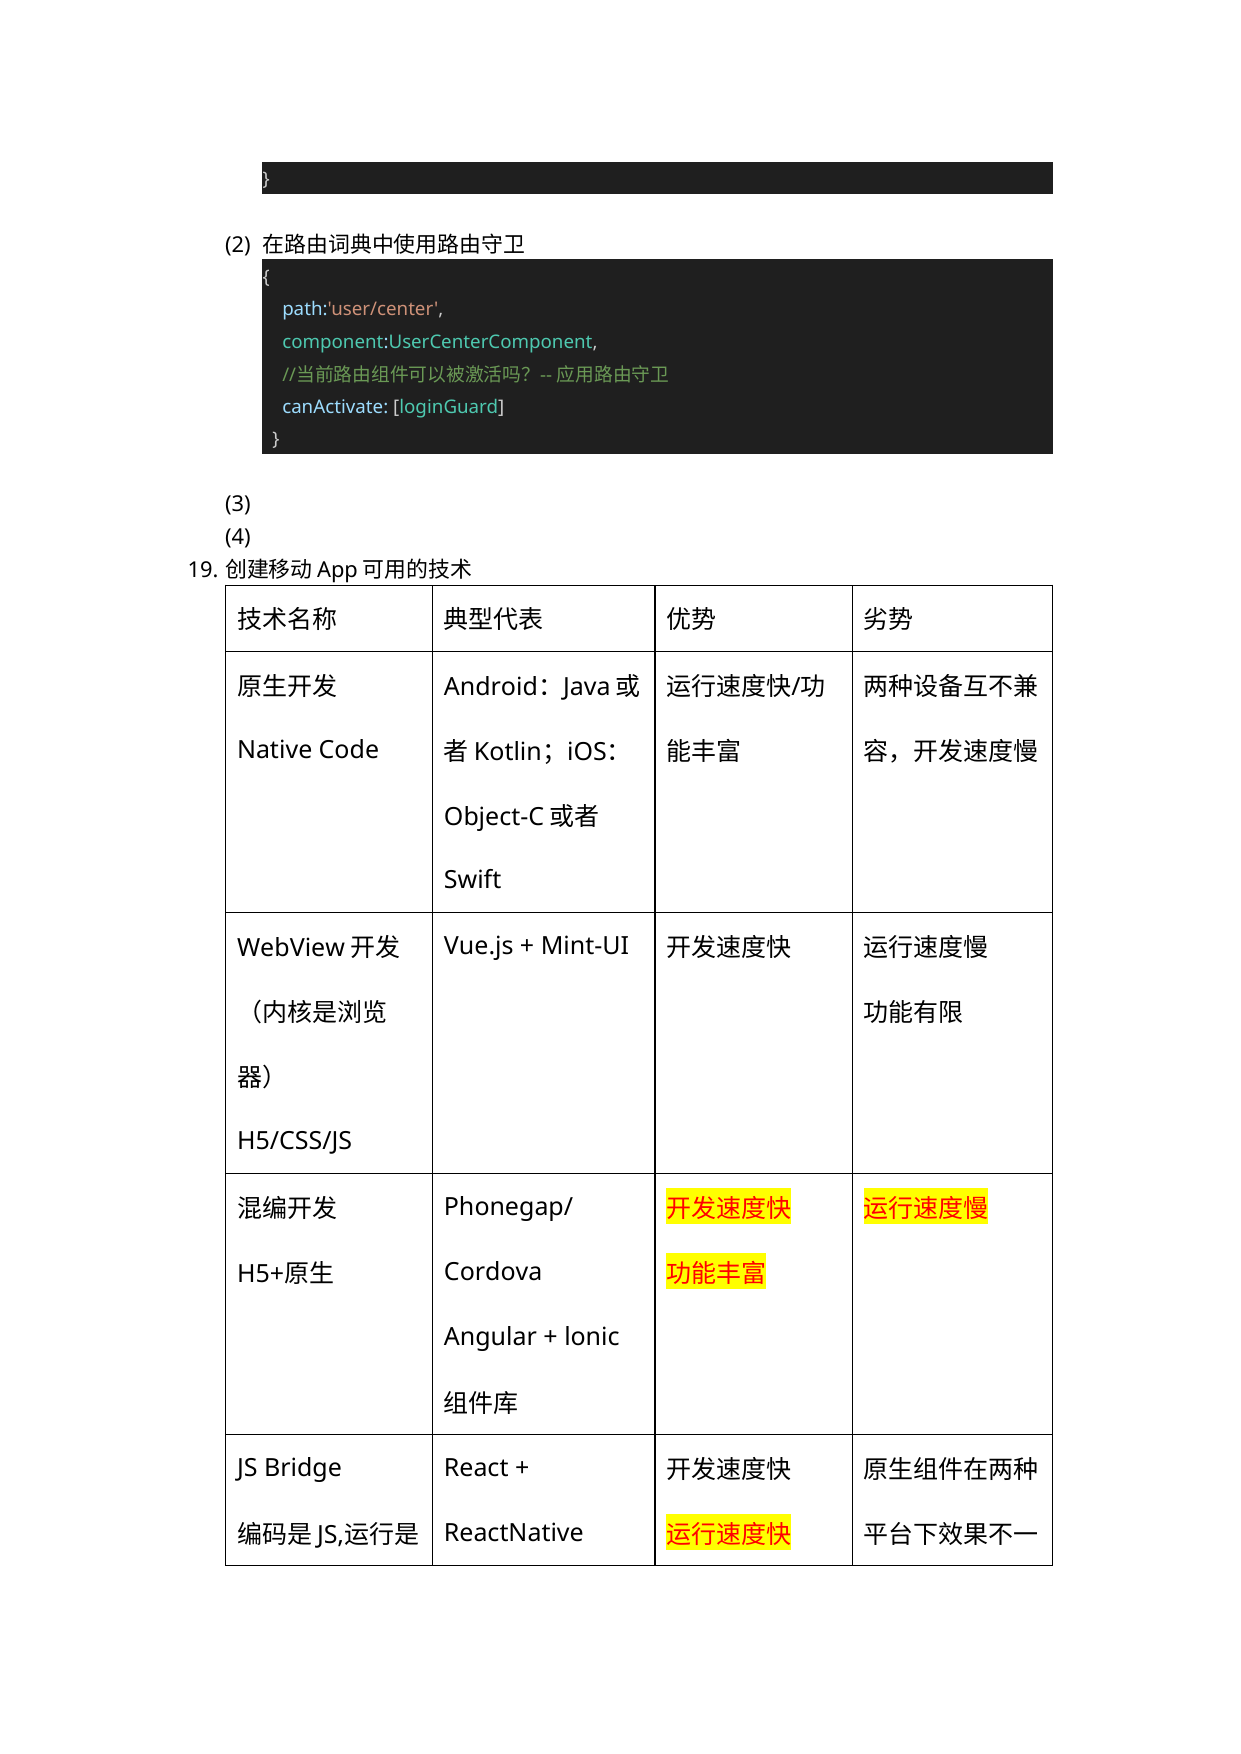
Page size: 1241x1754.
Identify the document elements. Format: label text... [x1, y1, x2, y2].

list //当前路由组件可以被激活吗？-- 应用路由守卫 [262, 357, 1053, 389]
table_cell WebView开发（内核是浏览器） H5/CSS/JS [226, 913, 432, 1173]
list { [262, 259, 1053, 292]
table_cell React + ReactNative [433, 1435, 654, 1565]
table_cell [226, 1435, 432, 1565]
table_cell 两种设备互不兼容，开发速度慢 [853, 652, 1052, 912]
table_cell Vue.js + Mint-UI [433, 913, 654, 1173]
list canActivate: [loginGuard] [262, 389, 1053, 422]
table_cell 开发速度快 [656, 913, 852, 1173]
list component:UserCenterComponent, [262, 324, 1053, 357]
table_cell 混编开发 H5+原生 [226, 1174, 432, 1434]
table_cell Android：Java或者Kotlin；iOS：Object-C或者Swift [433, 652, 654, 912]
table_header 优势 [656, 586, 852, 651]
table_cell Phonegap/Cordova Angular + lonic组件库 [433, 1174, 654, 1434]
list } [262, 162, 1053, 194]
list 在路由词典中使用路由守卫 [225, 227, 1053, 259]
list } [262, 422, 1053, 454]
table_cell 原生开发 Native Code [226, 652, 432, 912]
table_cell 运行速度快/功能丰富 [656, 652, 852, 912]
table_cell 原生组件在两种平台下效果不一致 [853, 1435, 1052, 1565]
table_header 劣势 [853, 586, 1052, 651]
list 创建移动App可用的技术 [187, 552, 1053, 584]
table_header 典型代表 [433, 586, 654, 651]
table_header 技术名称 [226, 586, 432, 651]
table_cell 开发速度快 运行速度快 功能丰富 [656, 1435, 852, 1565]
table_cell 开发速度快 功能丰富 [656, 1174, 852, 1434]
table_cell 运行速度慢 功能有限 [853, 913, 1052, 1173]
table_cell 运行速度慢 [853, 1174, 1052, 1434]
list path:'user/center', [262, 292, 1053, 324]
